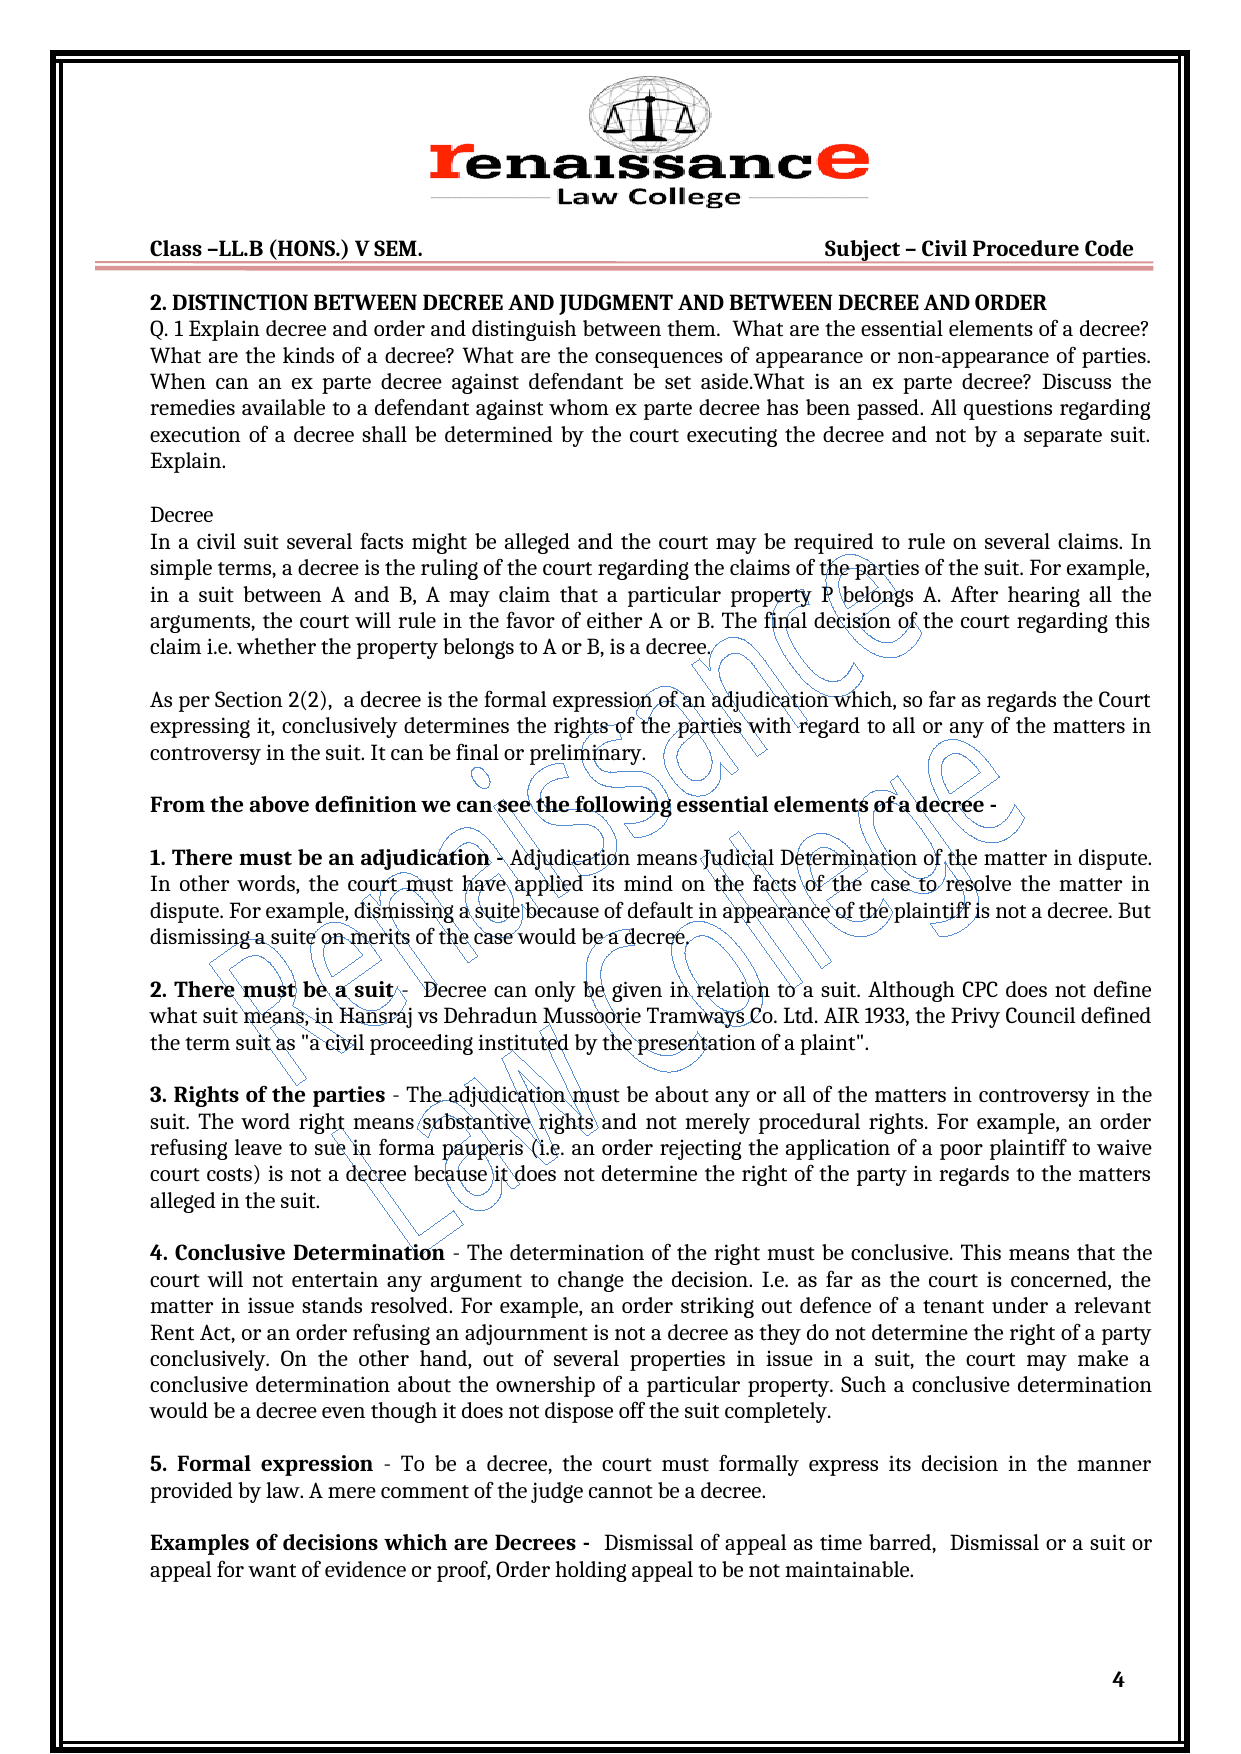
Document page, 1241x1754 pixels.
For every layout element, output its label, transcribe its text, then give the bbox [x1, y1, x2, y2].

text Q. 1 Explain decree and order and distinguish between them. What are the essential elements of a decree? What are the kinds of a decree? What are the consequences of appearance or non-appearance of parties. When can an ex parte decree against defendant be set aside.What is an ex parte decree? Discuss the remedies available to a defendant against whom ex parte decree has been passed. All questions regarding execution of a decree shall be determined by the court executing the decree and not by a separate suit. Explain. [150, 316, 1153, 474]
text As per Section 2(2), a decree is the formal expression of an adjudication which, so far as regards the Court expressing it, conclusively determines the rights of the parties with regard to all or any of the matters in controversy in the suit. It can be final or preliminary. [150, 687, 1153, 766]
text In a civil suit several facts might be alleged and the court may be required to rule on several claims. In simple terms, a decree is the ruling of the court regarding the claims of the parties of the suit. For example, in a suit between A and B, A may claim that a particular property P belongs A. After hearing all the arguments, the court will rule in the favor of either A or B. The final decision of the court regarding this claim i.e. whether the property belongs to A or B, is a decree. [150, 529, 1153, 660]
text 3. Rights of the parties - The adjudication must be about any or all of the matters in controversy in the suit. The word right means substantive rights and not merely procedural rights. For example, an order refusing leave to sue in forma pauperis (i.e. an order rejecting the application of a poor plaintiff to waive court costs) is not a decree because it does not determine the right of the party in regards to the matters alleged in the suit. [150, 1082, 1153, 1214]
text 2. DISTINCTION BETWEEN DECREE AND JUDGMENT AND BETWEEN DECREE AND ORDER [150, 290, 1153, 316]
text 4. Conclusive Determination - The determination of the right must be conclusive. This means that the court will not entertain any argument to change the decision. I.e. as far as the court is concerned, the matter in issue stands resolved. For example, an order striking out defence of a tenant under a relevant Rent Act, or an order refusing an adjournment is not a decree as they do not determine the right of a party conclusively. On the other hand, out of several properties in issue in a suit, the court may make a conclusive determination about the ownership of a particular property. Such a conclusive determination would be a decree even though it does not dispose off the suit completely. [150, 1240, 1153, 1425]
picture [406, 75, 897, 209]
text 2. There must be a suit - Decree can only be given in relation to a suit. Although CPC does not define what suit means, in Hansraj vs Dehradun Mussoorie Tramways Co. Ltd. AIR 1933, the Privy Council defined the term suit as "a civil proceeding instituted by the presentation of a plaint". [150, 977, 1153, 1056]
text Examples of decisions which are Decrees - Dismissal of appeal as time barred, Dismissal or a suit or appeal for want of evidence or proof, Order holding appeal to be not maintainable. [150, 1530, 1153, 1583]
text 5. Formal expression - To be a decree, the court must formally express its decision in the manner provided by law. A mere comment of the judge cannot be a decree. [150, 1451, 1153, 1504]
text Decree [150, 502, 1153, 529]
text 1. There must be an adjudication - Adjudication means Judicial Determination of the matter in dispute. In other words, the court must have applied its mind on the facts of the case to resolve the matter in dispute. For example, dismissing a suite because of default in appearance of the plaintiff is not a decree. But dismissing a suite on merits of the case would be a decree. [150, 845, 1153, 950]
text From the above definition we can see the following essential elements of a decree - [150, 792, 1153, 818]
